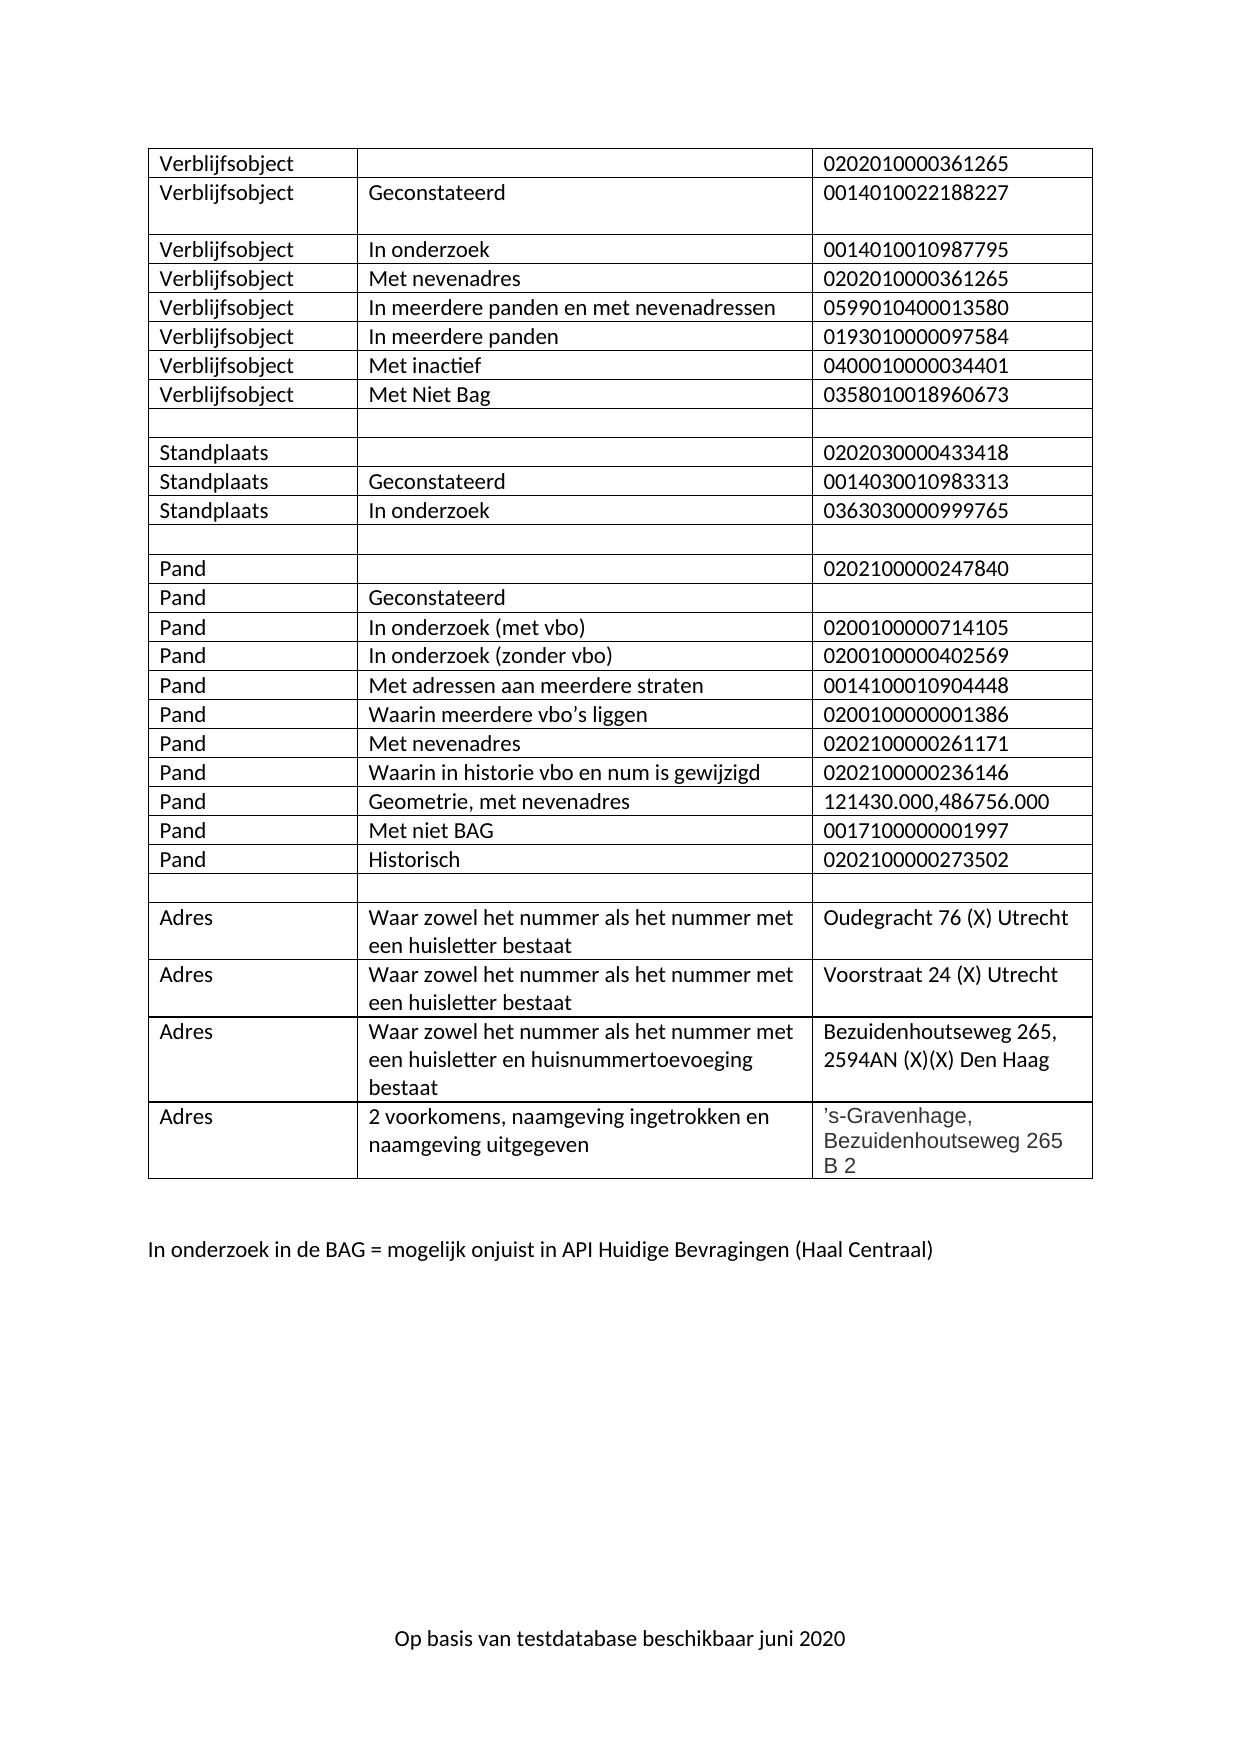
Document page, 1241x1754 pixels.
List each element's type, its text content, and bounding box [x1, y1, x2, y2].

table_cell [358, 874, 812, 902]
table_cell Standplaats [149, 496, 357, 524]
table_cell Waar zowel het nummer als het nummer met een huisletter bestaat [358, 903, 812, 959]
table_cell 0202100000236146 [813, 758, 1092, 786]
table_cell Pand [149, 700, 357, 728]
table_cell Pand [149, 729, 357, 757]
table_cell [813, 525, 1092, 553]
table_cell Pand [149, 613, 357, 641]
table_cell Met niet BAG [358, 816, 812, 844]
table_cell [813, 874, 1092, 902]
table_cell 0017100000001997 [813, 816, 1092, 844]
table_cell Historisch [358, 845, 812, 873]
table_cell In onderzoek [358, 235, 812, 263]
table_cell Verblijfsobject [149, 149, 357, 177]
table_cell In meerdere panden en met nevenadressen [358, 293, 812, 321]
table_cell 0363030000999765 [813, 496, 1092, 524]
table_cell Adres [149, 903, 357, 959]
table_cell 0193010000097584 [813, 322, 1092, 350]
table_cell Verblijfsobject [149, 264, 357, 292]
table_cell 0358010018960673 [813, 380, 1092, 408]
table_cell Pand [149, 758, 357, 786]
table_cell Pand [149, 845, 357, 873]
table_cell Adres [149, 960, 357, 1016]
table_cell ’s-Gravenhage, Bezuidenhoutseweg 265 B 2 [813, 1103, 1092, 1178]
table_cell 0202100000261171 [813, 729, 1092, 757]
table_cell 121430.000,486756.000 [813, 787, 1092, 815]
table_cell Met nevenadres [358, 264, 812, 292]
table_cell 0200100000402569 [813, 642, 1092, 670]
table_cell Pand [149, 787, 357, 815]
table_cell 0202100000273502 [813, 845, 1092, 873]
table_cell Geconstateerd [358, 467, 812, 495]
table_cell Verblijfsobject [149, 322, 357, 350]
table_cell 2 voorkomens, naamgeving ingetrokken en naamgeving uitgegeven [358, 1103, 812, 1178]
table_cell [149, 874, 357, 902]
table_cell In onderzoek (zonder vbo) [358, 642, 812, 670]
table_cell [813, 584, 1092, 612]
table_cell [358, 555, 812, 582]
table_cell 0599010400013580 [813, 293, 1092, 321]
table_cell Met adressen aan meerdere straten [358, 671, 812, 699]
table_cell Standplaats [149, 438, 357, 466]
table_cell Verblijfsobject [149, 178, 357, 234]
table_cell 0202010000361265 [813, 149, 1092, 177]
table_cell [149, 525, 357, 553]
table_cell Verblijfsobject [149, 293, 357, 321]
table_cell In onderzoek [358, 496, 812, 524]
table_cell 0014030010983313 [813, 467, 1092, 495]
table_cell Geometrie, met nevenadres [358, 787, 812, 815]
table_cell 0202030000433418 [813, 438, 1092, 466]
table_cell [358, 409, 812, 437]
table_cell Verblijfsobject [149, 380, 357, 408]
table_cell Pand [149, 555, 357, 582]
table_cell Geconstateerd [358, 584, 812, 612]
table_cell Adres [149, 1103, 357, 1178]
table_cell 0014010022188227 [813, 178, 1092, 234]
table_cell 0200100000001386 [813, 700, 1092, 728]
table_cell Pand [149, 671, 357, 699]
table_cell In onderzoek (met vbo) [358, 613, 812, 641]
table_cell 0202100000247840 [813, 555, 1092, 582]
table_cell 0200100000714105 [813, 613, 1092, 641]
table_cell Verblijfsobject [149, 351, 357, 379]
table_cell Waar zowel het nummer als het nummer met een huisletter en huisnummertoevoeging bestaat [358, 1018, 812, 1101]
table_cell 0400010000034401 [813, 351, 1092, 379]
table_cell Adres [149, 1018, 357, 1101]
table_cell Bezuidenhoutseweg 265, 2594AN (X)(X) Den Haag [813, 1018, 1092, 1101]
table_cell 0202010000361265 [813, 264, 1092, 292]
table_cell Met Niet Bag [358, 380, 812, 408]
table_cell In meerdere panden [358, 322, 812, 350]
table_cell Pand [149, 816, 357, 844]
table_cell Waar zowel het nummer als het nummer met een huisletter bestaat [358, 960, 812, 1016]
table_cell [149, 409, 357, 437]
table_cell [358, 149, 812, 177]
table_cell Voorstraat 24 (X) Utrecht [813, 960, 1092, 1016]
table_cell [358, 438, 812, 466]
table_cell 0014100010904448 [813, 671, 1092, 699]
table_cell Verblijfsobject [149, 235, 357, 263]
table_cell Waarin in historie vbo en num is gewijzigd [358, 758, 812, 786]
table_cell Pand [149, 584, 357, 612]
table_cell Standplaats [149, 467, 357, 495]
table_cell Pand [149, 642, 357, 670]
table_cell Geconstateerd [358, 178, 812, 234]
table_cell Met nevenadres [358, 729, 812, 757]
table_cell Waarin meerdere vbo’s liggen [358, 700, 812, 728]
table_cell 0014010010987795 [813, 235, 1092, 263]
table_cell Oudegracht 76 (X) Utrecht [813, 903, 1092, 959]
text In onderzoek in de BAG = mogelijk onjuist in API Huidige Bevragingen (Haal Centraal) [148, 1235, 1093, 1263]
table_cell [358, 525, 812, 553]
table_cell Met inactief [358, 351, 812, 379]
table_cell [813, 409, 1092, 437]
